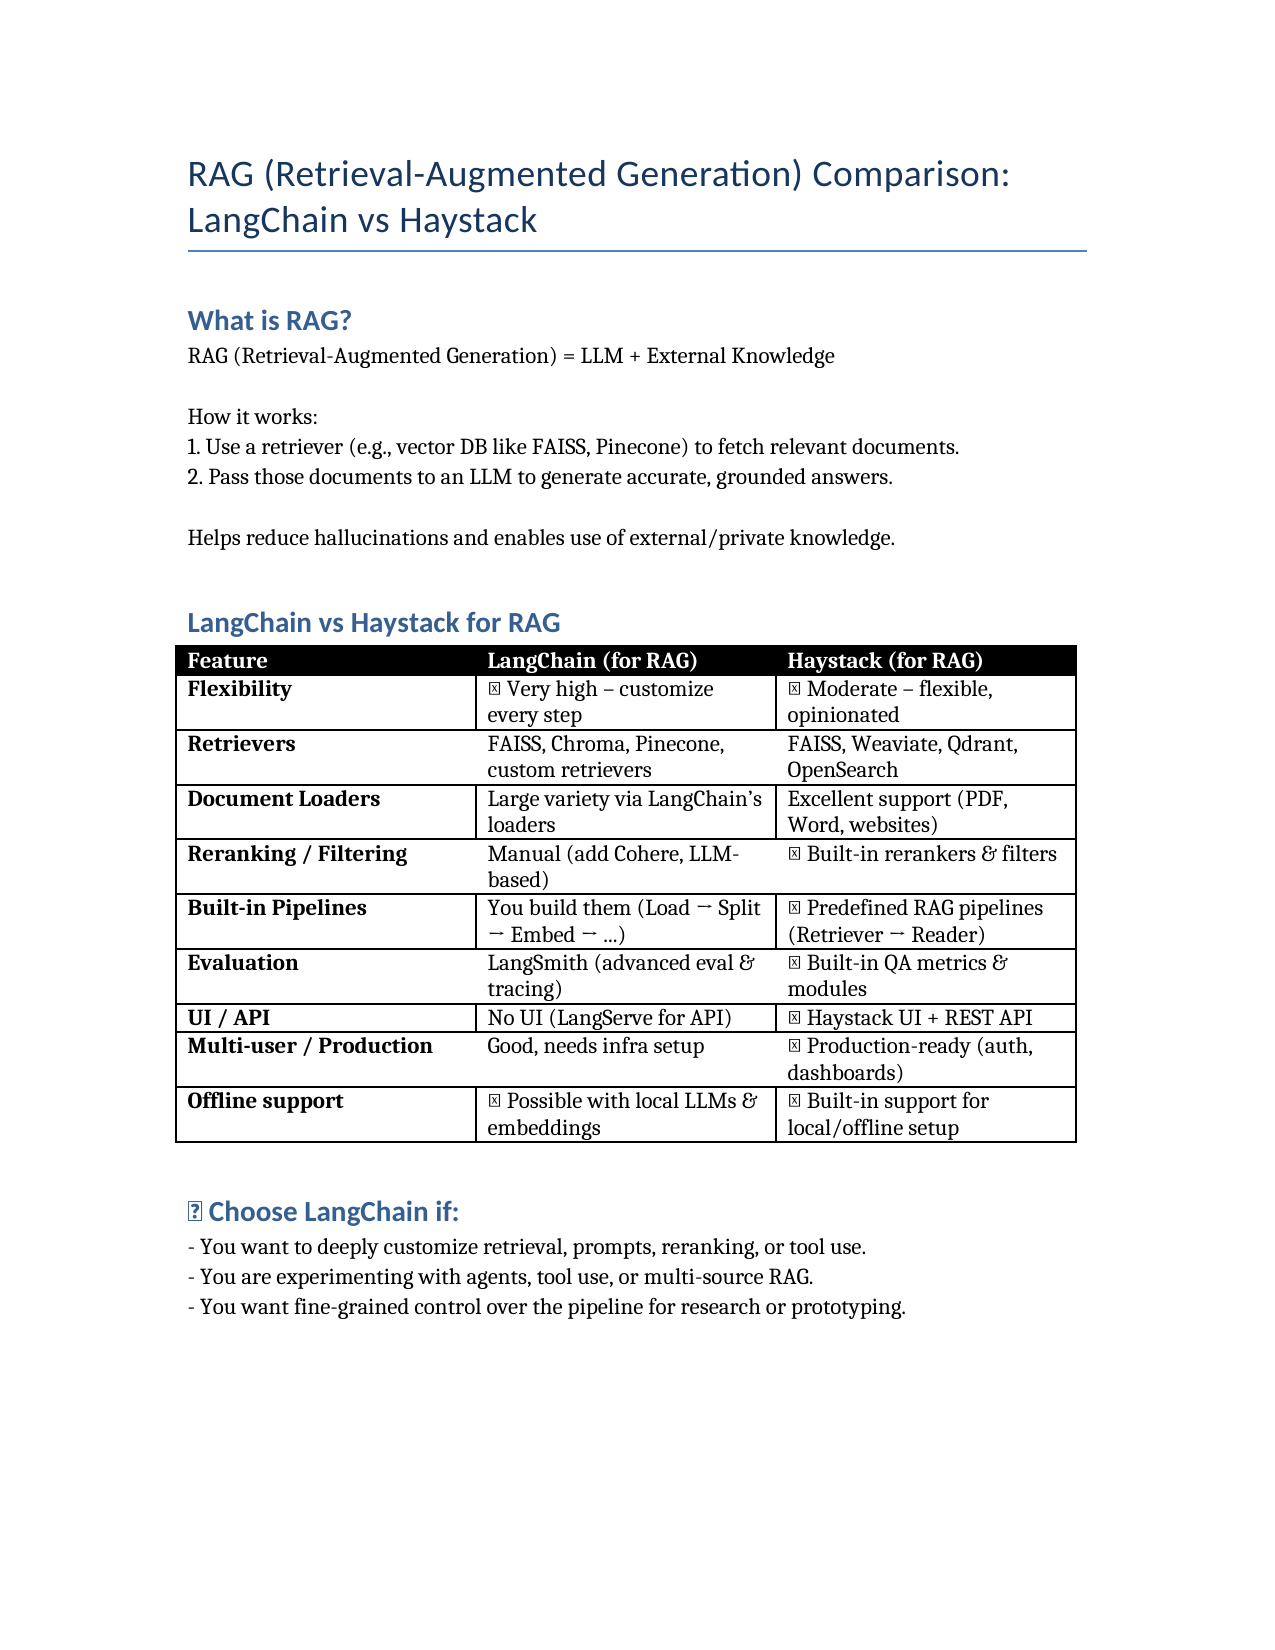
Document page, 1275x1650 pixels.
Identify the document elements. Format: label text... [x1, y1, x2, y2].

table_cell Excellent support (PDF, Word, websites) [777, 786, 1075, 838]
table_cell UI / API [177, 1005, 475, 1031]
table_cell ✅ Built-in support for local/offline setup [777, 1088, 1075, 1141]
table_cell Retrievers [177, 731, 476, 783]
table_cell You build them (Load → Split → Embed → ...) [477, 895, 775, 948]
table_cell Offline support [177, 1088, 475, 1141]
subtitle ✅ Choose LangChain if: [187, 1193, 1087, 1228]
table_cell Reranking / Filtering [177, 840, 476, 893]
title RAG (Retrieval-Augmented Generation) Comparison: LangChain vs Haystack [187, 150, 1087, 252]
table_cell ✅ Built-in QA metrics & modules [776, 950, 1075, 1003]
table_cell Manual (add Cohere, LLM-based) [476, 840, 776, 893]
table_cell FAISS, Chroma, Pinecone, custom retrievers [476, 731, 776, 783]
table_cell ✅ Very high – customize every step [477, 676, 775, 729]
table_cell Evaluation [177, 950, 476, 1003]
table_cell Good, needs infra setup [476, 1033, 776, 1086]
table_cell ✅ Possible with local LLMs & embeddings [477, 1088, 775, 1141]
table_cell 🔶 Moderate – flexible, opinionated [777, 676, 1075, 729]
table_header Feature [177, 648, 476, 674]
table_cell ✅ Production-ready (auth, dashboards) [776, 1033, 1075, 1086]
table_cell ✅ Haystack UI + REST API [777, 1005, 1075, 1031]
table_cell FAISS, Weaviate, Qdrant, OpenSearch [776, 731, 1075, 783]
table_cell No UI (LangServe for API) [477, 1005, 775, 1031]
text RAG (Retrieval-Augmented Generation) = LLM + External Knowledge How it works: 1. Use a retriever (e.g., vector DB like FAISS, Pinecone) to fetch relevant documents. 2. Pass those documents to an LLM to generate accurate, grounded answers. Helps reduce hallucinations and enables use of external/private knowledge. [187, 343, 1087, 551]
table_cell Flexibility [177, 676, 475, 729]
table_header LangChain (for RAG) [476, 648, 776, 674]
text - You want to deeply customize retrieval, prompts, reranking, or tool use. - You are experimenting with agents, tool use, or multi-source RAG. - You want fine-grained control over the pipeline for research or prototyping. [187, 1234, 1087, 1320]
table_cell ✅ Built-in rerankers & filters [776, 840, 1075, 893]
table_cell ✅ Predefined RAG pipelines (Retriever → Reader) [777, 895, 1075, 948]
subtitle What is RAG? [187, 302, 1087, 338]
subtitle LangChain vs Haystack for RAG [187, 604, 1087, 640]
table_cell Large variety via LangChain’s loaders [477, 786, 775, 838]
table_cell LangSmith (advanced eval & tracing) [476, 950, 776, 1003]
table_header Haystack (for RAG) [776, 648, 1075, 674]
table_cell Built-in Pipelines [177, 895, 475, 948]
table_cell Multi-user / Production [177, 1033, 476, 1086]
table_cell Document Loaders [177, 786, 475, 838]
